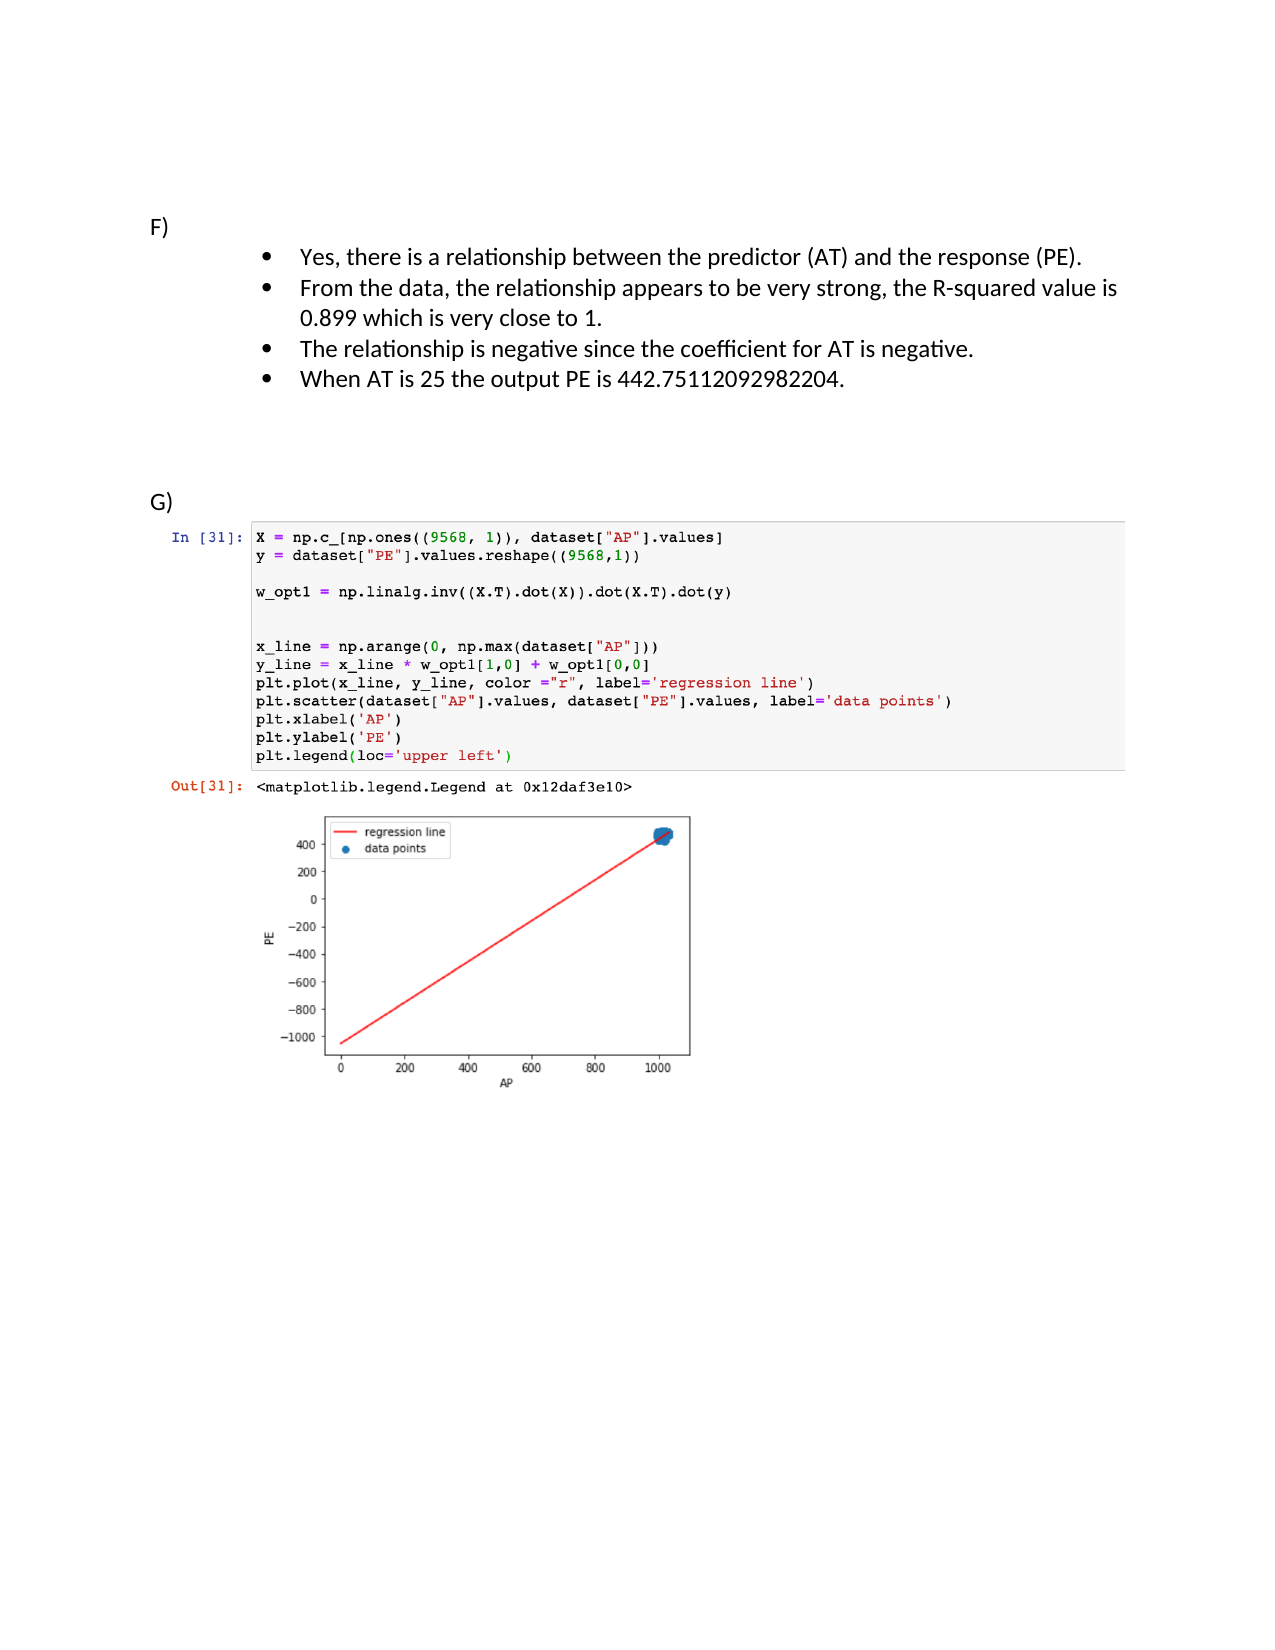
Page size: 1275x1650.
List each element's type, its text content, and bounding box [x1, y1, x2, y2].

list The relationship is negative since the coefficient for AT is negative. [262, 333, 1125, 364]
picture [150, 516, 1125, 1103]
text G) [150, 486, 1125, 516]
list When AT is 25 the output PE is 442.75112092982204. [262, 364, 1125, 394]
text F) [150, 211, 1125, 242]
list From the data, the relationship appears to be very strong, the R-squared value is 0.899 which is very close to 1. [262, 272, 1125, 333]
list Yes, there is a relationship between the predictor (AT) and the response (PE). [262, 242, 1125, 272]
